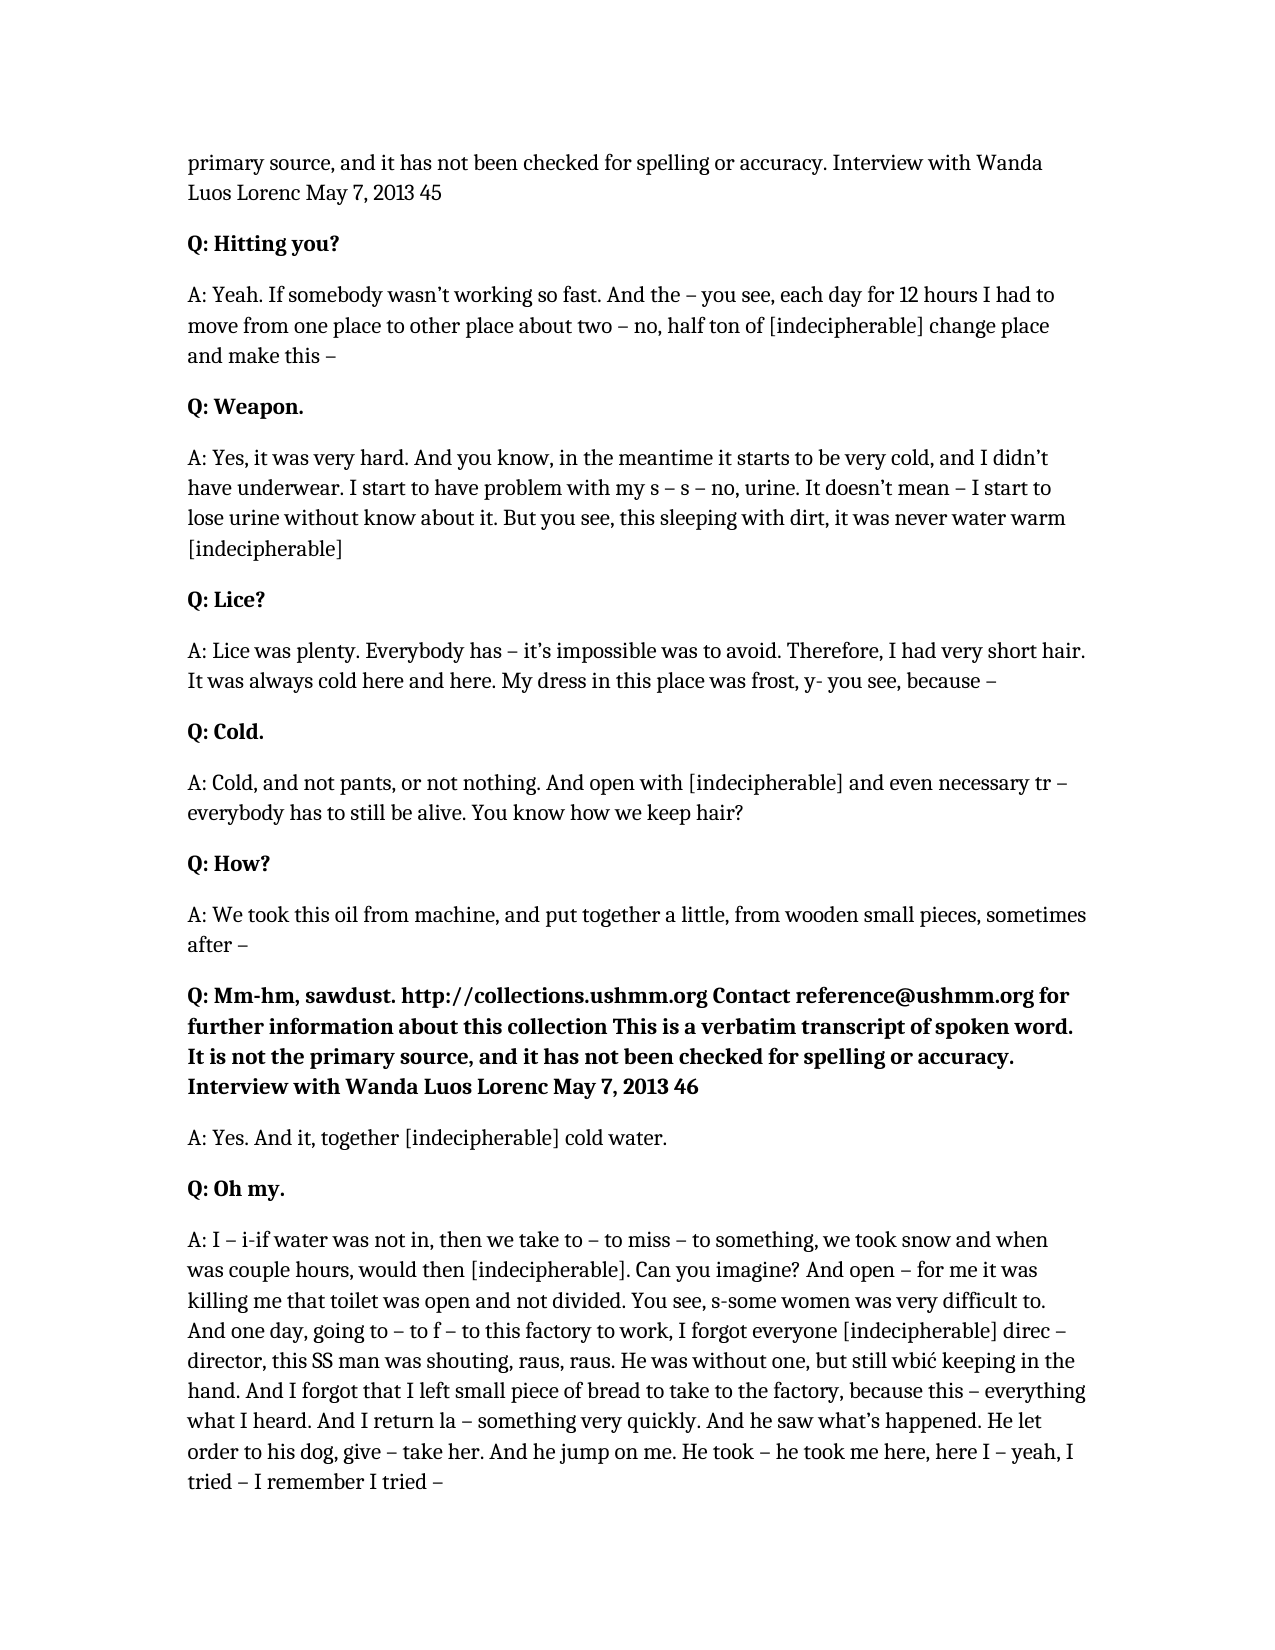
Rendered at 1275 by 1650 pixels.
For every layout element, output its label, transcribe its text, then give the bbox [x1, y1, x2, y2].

text A: Cold, and not pants, or not nothing. And open with [indecipherable] and even necessary tr – everybody has to still be alive. You know how we keep hair? [187, 770, 1087, 826]
text A: Yes, it was very hard. And you know, in the meantime it starts to be very cold, and I didn’t have underwear. I start to have problem with my s – s – no, urine. It doesn’t mean – I start to lose urine without know about it. But you see, this sleeping with dirt, it was never water warm [indecipherable] [187, 445, 1087, 562]
text Q: Cold. [187, 719, 1087, 745]
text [187, 150, 1087, 207]
text Q: Weapon. [187, 394, 1087, 420]
text Q: Hitting you? [187, 231, 1087, 258]
text Q: Mm-hm, sawdust. http://collections.ushmm.org Contact reference@ushmm.org for further information about this collection This is a verbatim transcript of spoken word. It is not the primary source, and it has not been checked for spelling or accuracy. Interview with Wanda Luos Lorenc May 7, 2013 46 [187, 983, 1087, 1100]
text A: Lice was plenty. Everybody has – it’s impossible was to avoid. Therefore, I had very short hair. It was always cold here and here. My dress in this place was frost, y- you see, because – [187, 637, 1087, 694]
text Q: Oh my. [187, 1176, 1087, 1202]
text A: We took this oil from machine, and put together a little, from wooden small pieces, sometimes after – [187, 902, 1087, 959]
text Q: How? [187, 851, 1087, 877]
text Q: Lice? [187, 586, 1087, 613]
text A: Yeah. If somebody wasn’t working so fast. And the – you see, each day for 12 hours I had to move from one place to other place about two – no, half ton of [indecipherable] change place and make this – [187, 282, 1087, 369]
text A: Yes. And it, together [indecipherable] cold water. [187, 1125, 1087, 1151]
text A: I – i-if water was not in, then we take to – to miss – to something, we took snow and when was couple hours, would then [indecipherable]. Can you imagine? And open – for me it was killing me that toilet was open and not divided. You see, s-some women was very difficult to. And one day, going to – to f – to this factory to work, I forgot everyone [indecipherable] direc – director, this SS man was shouting, raus, raus. He was without one, but still wbić keeping in the hand. And I forgot that I left small piece of bread to take to the factory, because this – everything what I heard. And I return la – something very quickly. And he saw what’s happened. He let order to his dog, give – take her. And he jump on me. He took – he took me here, here I – yeah, I tried – I remember I tried – [187, 1227, 1087, 1495]
